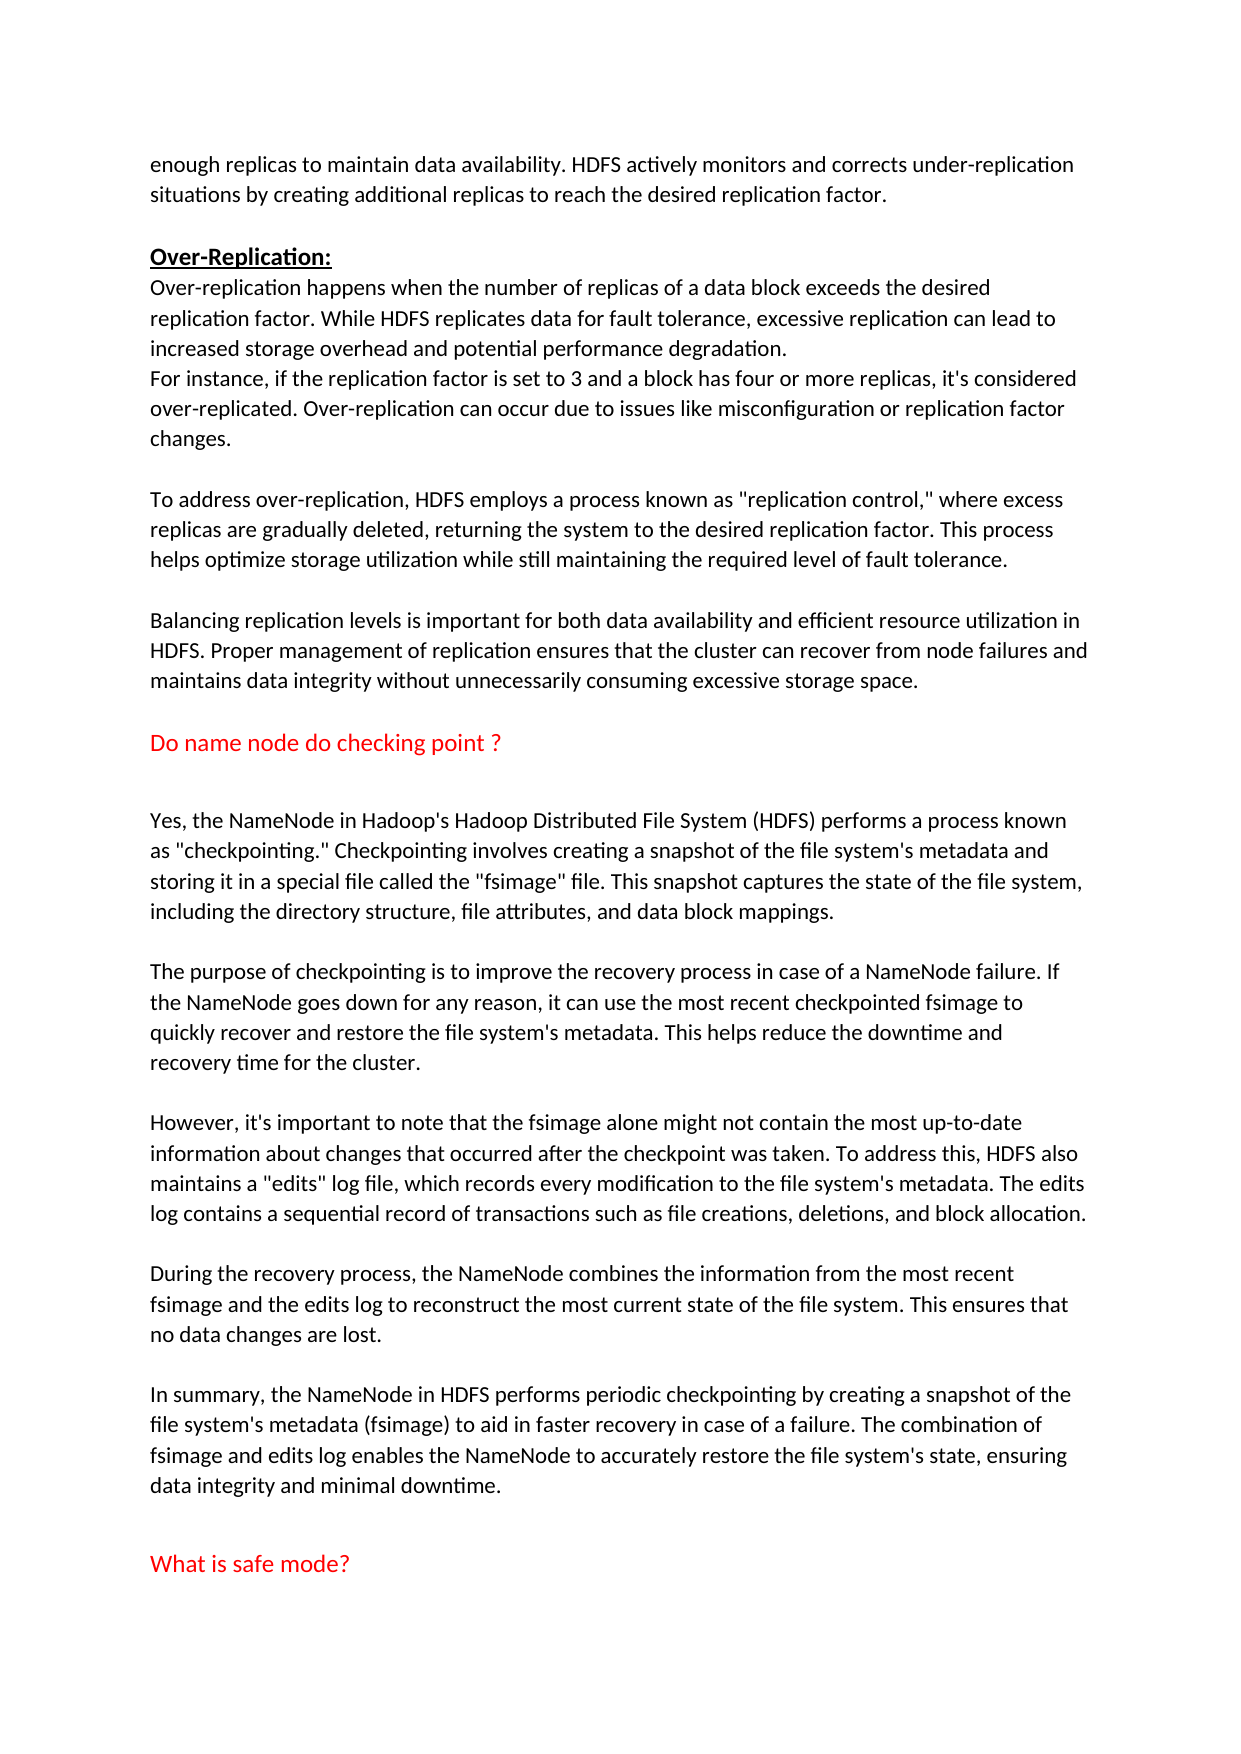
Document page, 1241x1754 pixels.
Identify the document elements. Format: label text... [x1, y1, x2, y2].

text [150, 150, 1090, 788]
text What is safe mode? [150, 1548, 1090, 1579]
text Yes, the NameNode in Hadoop's Hadoop Distributed File System (HDFS) performs a process known as "checkpointing." Checkpointing involves creating a snapshot of the file system's metadata and storing it in a special file called the "fsimage" file. This snapshot captures the state of the file system, including the directory structure, file attributes, and data block mappings. The purpose of checkpointing is to improve the recovery process in case of a NameNode failure. If the NameNode goes down for any reason, it can use the most recent checkpointed fsimage to quickly recover and restore the file system's metadata. This helps reduce the downtime and recovery time for the cluster. However, it's important to note that the fsimage alone might not contain the most up-to-date information about changes that occurred after the checkpoint was taken. To address this, HDFS also maintains a "edits" log file, which records every modification to the file system's metadata. The edits log contains a sequential record of transactions such as file creations, deletions, and block allocation. During the recovery process, the NameNode combines the information from the most recent fsimage and the edits log to reconstruct the most current state of the file system. This ensures that no data changes are lost. In summary, the NameNode in HDFS performs periodic checkpointing by creating a snapshot of the file system's metadata (fsimage) to aid in faster recovery in case of a failure. The combination of fsimage and edits log enables the NameNode to accurately restore the file system's state, ensuring data integrity and minimal downtime. [150, 806, 1090, 1529]
